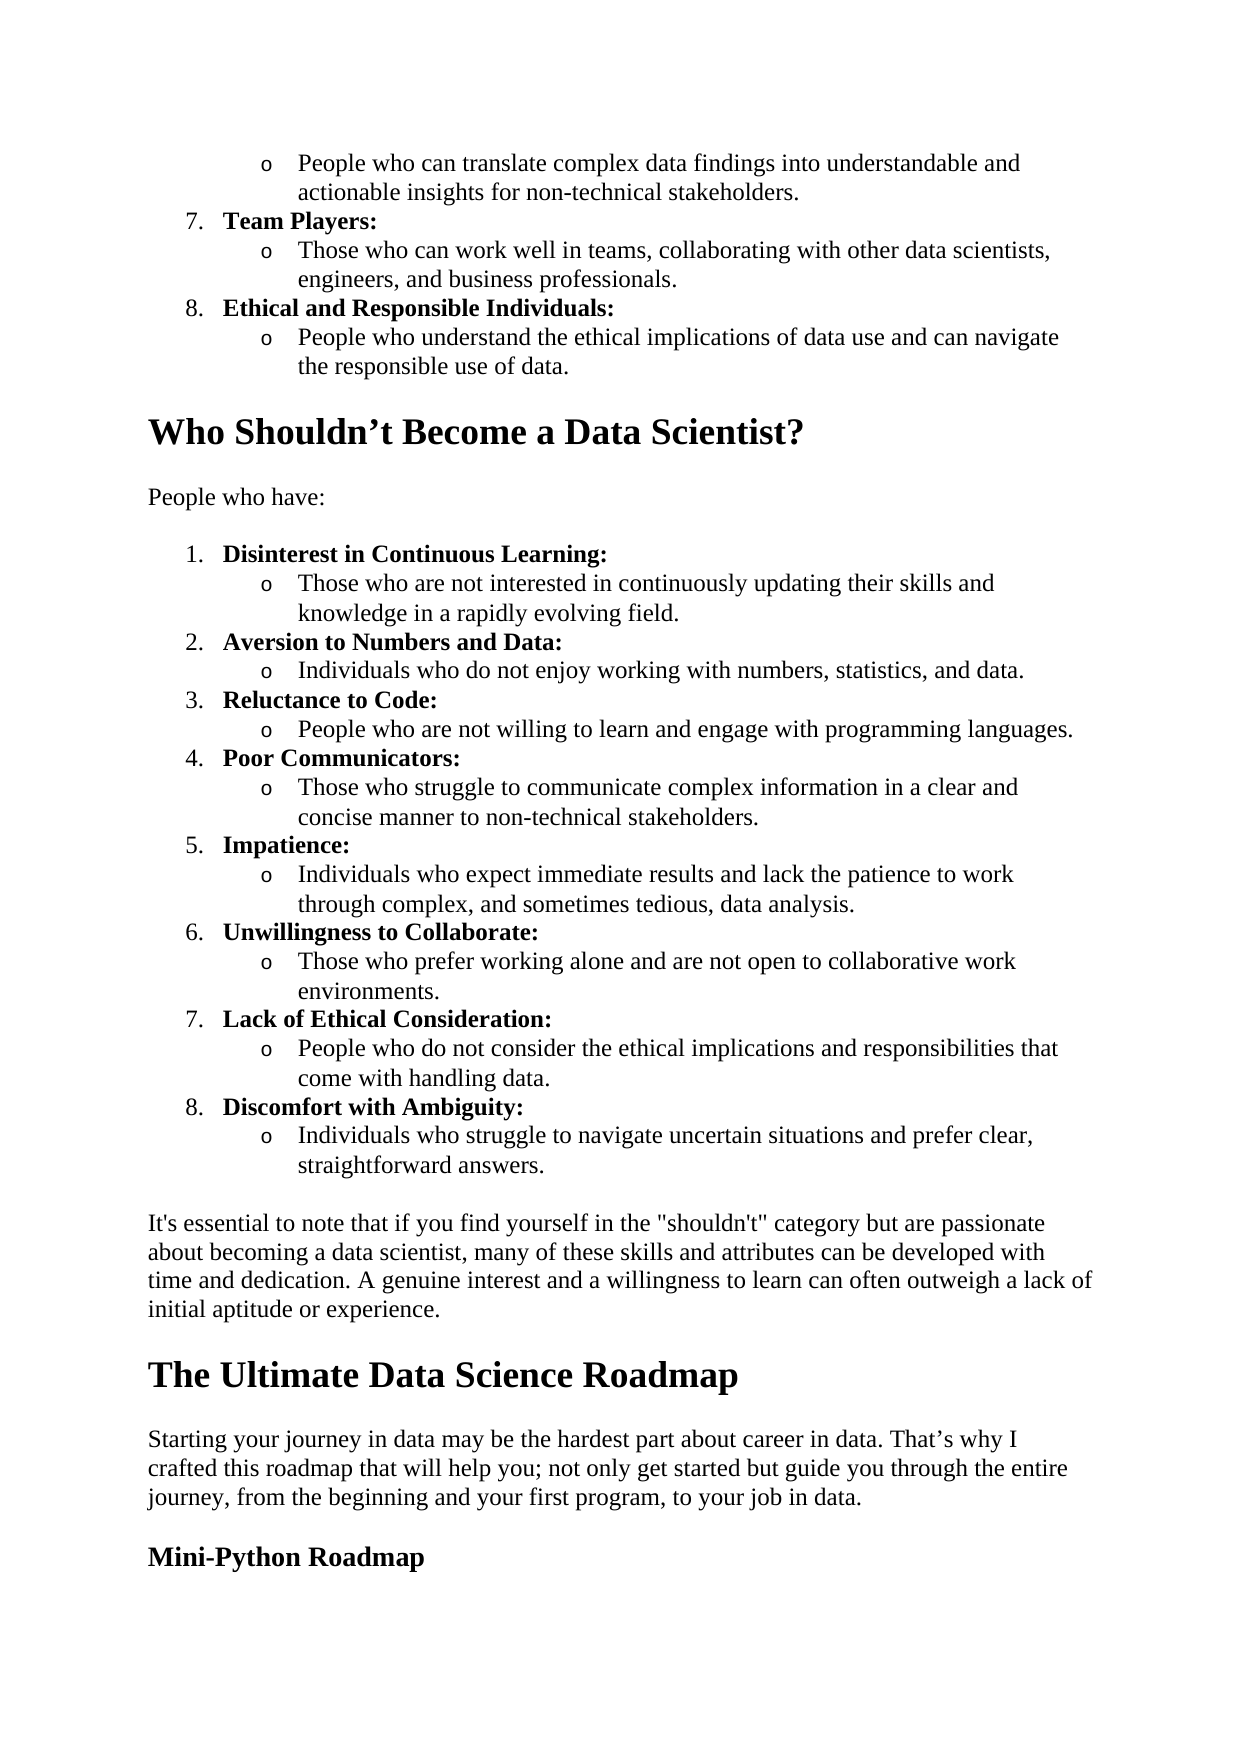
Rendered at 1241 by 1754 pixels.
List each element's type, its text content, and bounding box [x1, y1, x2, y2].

list Aversion to Numbers and Data: [185, 627, 1093, 655]
list People who do not consider the ethical implications and responsibilities that come with handling data. [260, 1033, 1093, 1092]
list Those who can work well in teams, collaborating with other data scientists, engineers, and business professionals. [260, 235, 1093, 293]
list Poor Communicators: [185, 743, 1093, 772]
list People who are not willing to learn and engage with programming languages. [260, 714, 1093, 743]
list People who can translate complex data findings into understandable and actionable insights for non-technical stakeholders. [260, 148, 1093, 206]
list Discomfort with Ambiguity: [185, 1092, 1093, 1120]
text Starting your journey in data may be the hardest part about career in data. That’s why I crafted this roadmap that will help you; not only get started but guide you through the entire journey, from the beginning and your first program, to your job in data. [148, 1424, 1093, 1511]
text Mini-Python Roadmap [148, 1540, 1093, 1572]
list Ethical and Responsible Individuals: [185, 293, 1093, 322]
list Impatience: [185, 830, 1093, 859]
list People who understand the ethical implications of data use and can navigate the responsible use of data. [260, 322, 1093, 380]
list Those who struggle to communicate complex information in a clear and concise manner to non-technical stakeholders. [260, 772, 1093, 830]
text People who have: [148, 482, 1093, 510]
list Disinterest in Continuous Learning: [185, 539, 1093, 568]
list Lack of Ethical Consideration: [185, 1004, 1093, 1033]
list Those who prefer working alone and are not open to collaborative work environments. [260, 946, 1093, 1004]
list Reluctance to Code: [185, 685, 1093, 714]
list Unwillingness to Collaborate: [185, 917, 1093, 946]
list Team Players: [185, 206, 1093, 235]
list Individuals who do not enjoy working with numbers, statistics, and data. [260, 655, 1093, 685]
text Who Shouldn’t Become a Data Scientist? [148, 409, 1093, 452]
list Individuals who struggle to navigate uncertain situations and prefer clear, straightforward answers. [260, 1120, 1093, 1179]
list Those who are not interested in continuously updating their skills and knowledge in a rapidly evolving field. [260, 568, 1093, 627]
text It's essential to note that if you find yourself in the "shouldn't" category but are passionate about becoming a data scientist, many of these skills and attributes can be developed with time and dedication. A genuine interest and a willingness to learn can often outweigh a lack of initial aptitude or experience. [148, 1208, 1093, 1323]
list Individuals who expect immediate results and lack the patience to work through complex, and sometimes tedious, data analysis. [260, 859, 1093, 917]
text The Ultimate Data Science Roadmap [148, 1352, 1093, 1395]
